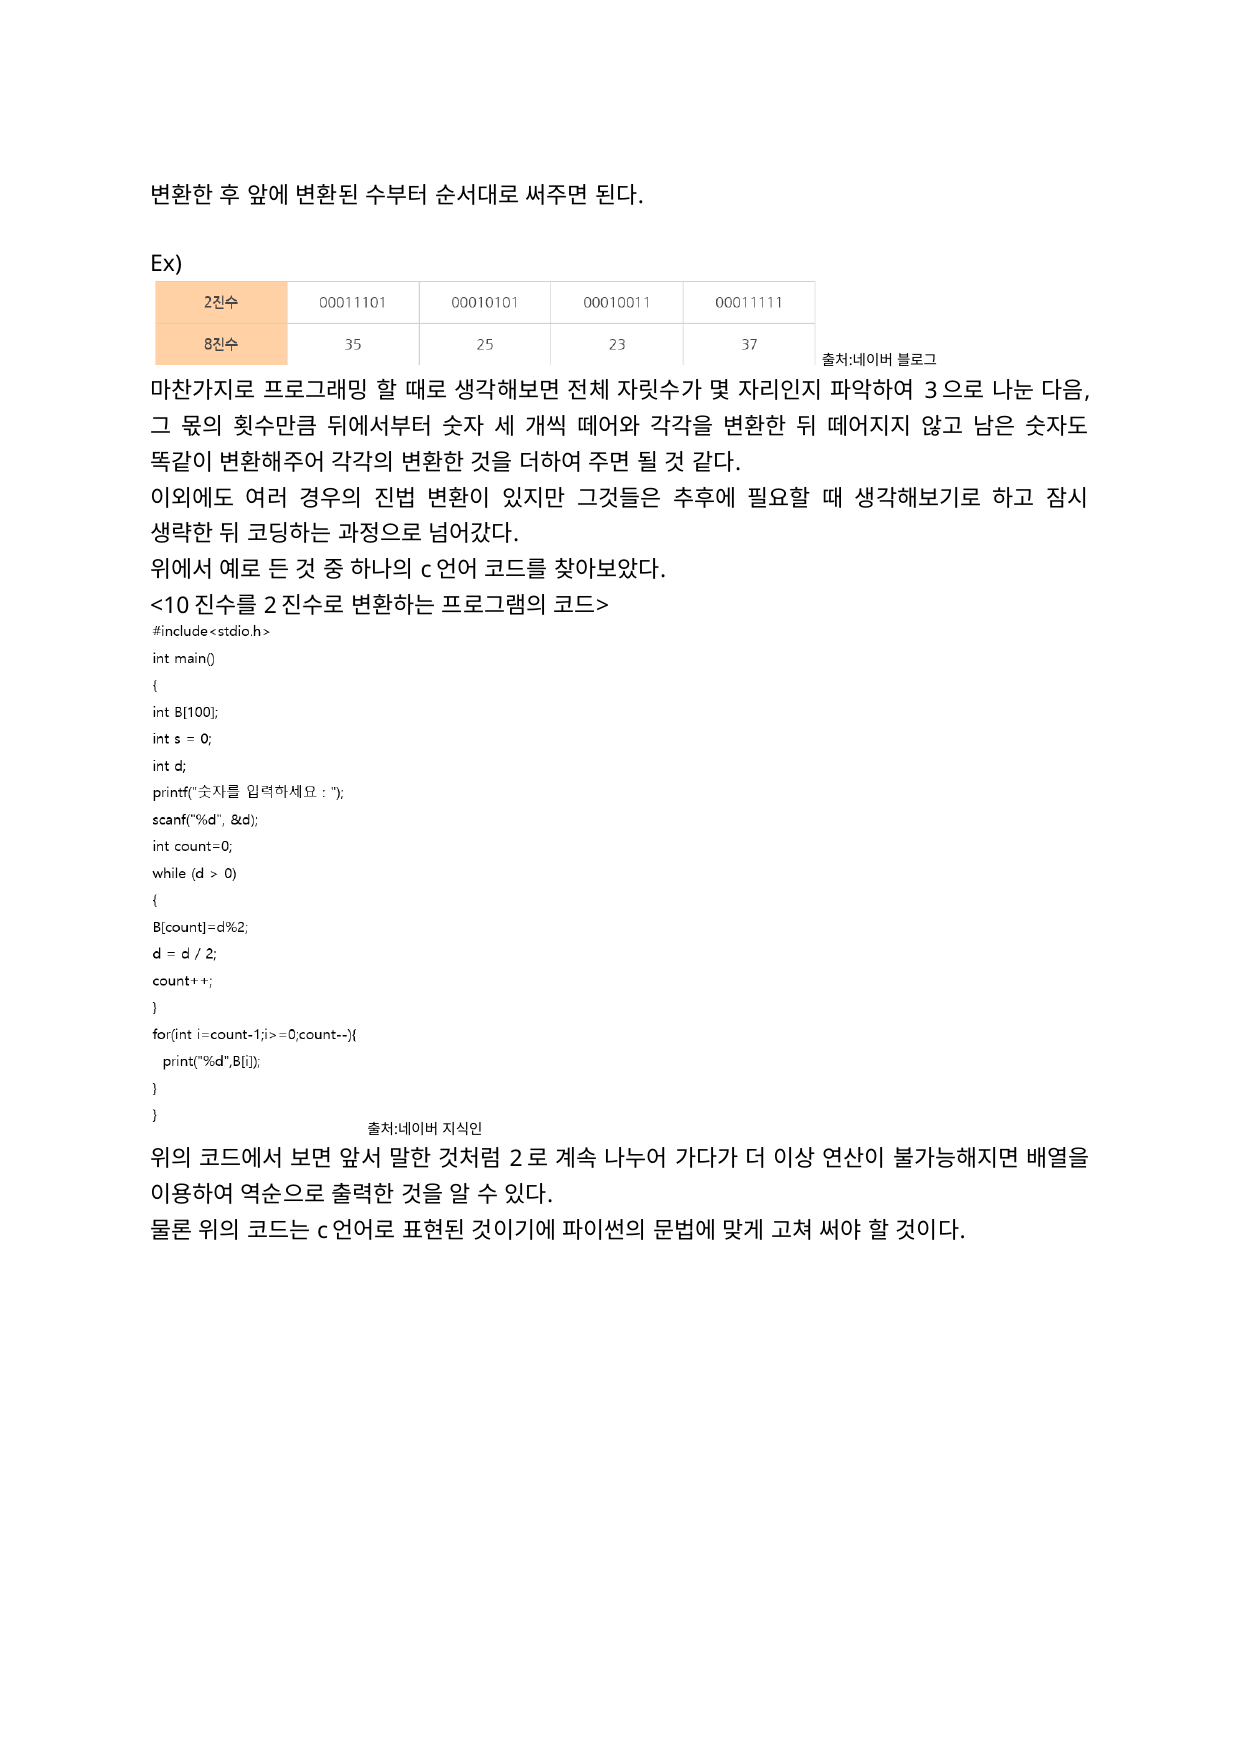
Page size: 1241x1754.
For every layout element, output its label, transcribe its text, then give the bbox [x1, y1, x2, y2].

text <10진수를 2진수로 변환하는 프로그램의 코드> [150, 587, 1090, 620]
text 위의 코드에서 보면 앞서 말한 것처럼 2로 계속 나누어 가다가 더 이상 연산이 불가능해지면 배열을 이용하여 역순으로 출력한 것을 알 수 있다. [150, 1140, 1090, 1209]
text 물론 위의 코드는 c언어로 표현된 것이기에 파이썬의 문법에 맞게 고쳐 써야 할 것이다. [150, 1212, 1090, 1246]
text Ex) [150, 247, 1090, 278]
picture [155, 280, 816, 365]
text 위에서 예로 든 것 중 하나의 c언어 코드를 찾아보았다. [150, 551, 1090, 584]
text 이외에도 여러 경우의 진법 변환이 있지만 그것들은 추후에 필요할 때 생각해보기로 하고 잠시 생략한 뒤 코딩하는 과정으로 넘어갔다. [150, 479, 1090, 548]
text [150, 177, 1090, 211]
picture [150, 623, 368, 1135]
text 마찬가지로 프로그래밍 할 때로 생각해보면 전체 자릿수가 몇 자리인지 파악하여 3으로 나눈 다음, 그 몫의 횟수만큼 뒤에서부터 숫자 세 개씩 떼어와 각각을 변환한 뒤 떼어지지 않고 남은 숫자도 똑같이 변환해주어 각각의 변환한 것을 더하여 주면 될 것 같다. [150, 372, 1090, 477]
text 출처:네이버 지식인 [150, 623, 1090, 1139]
